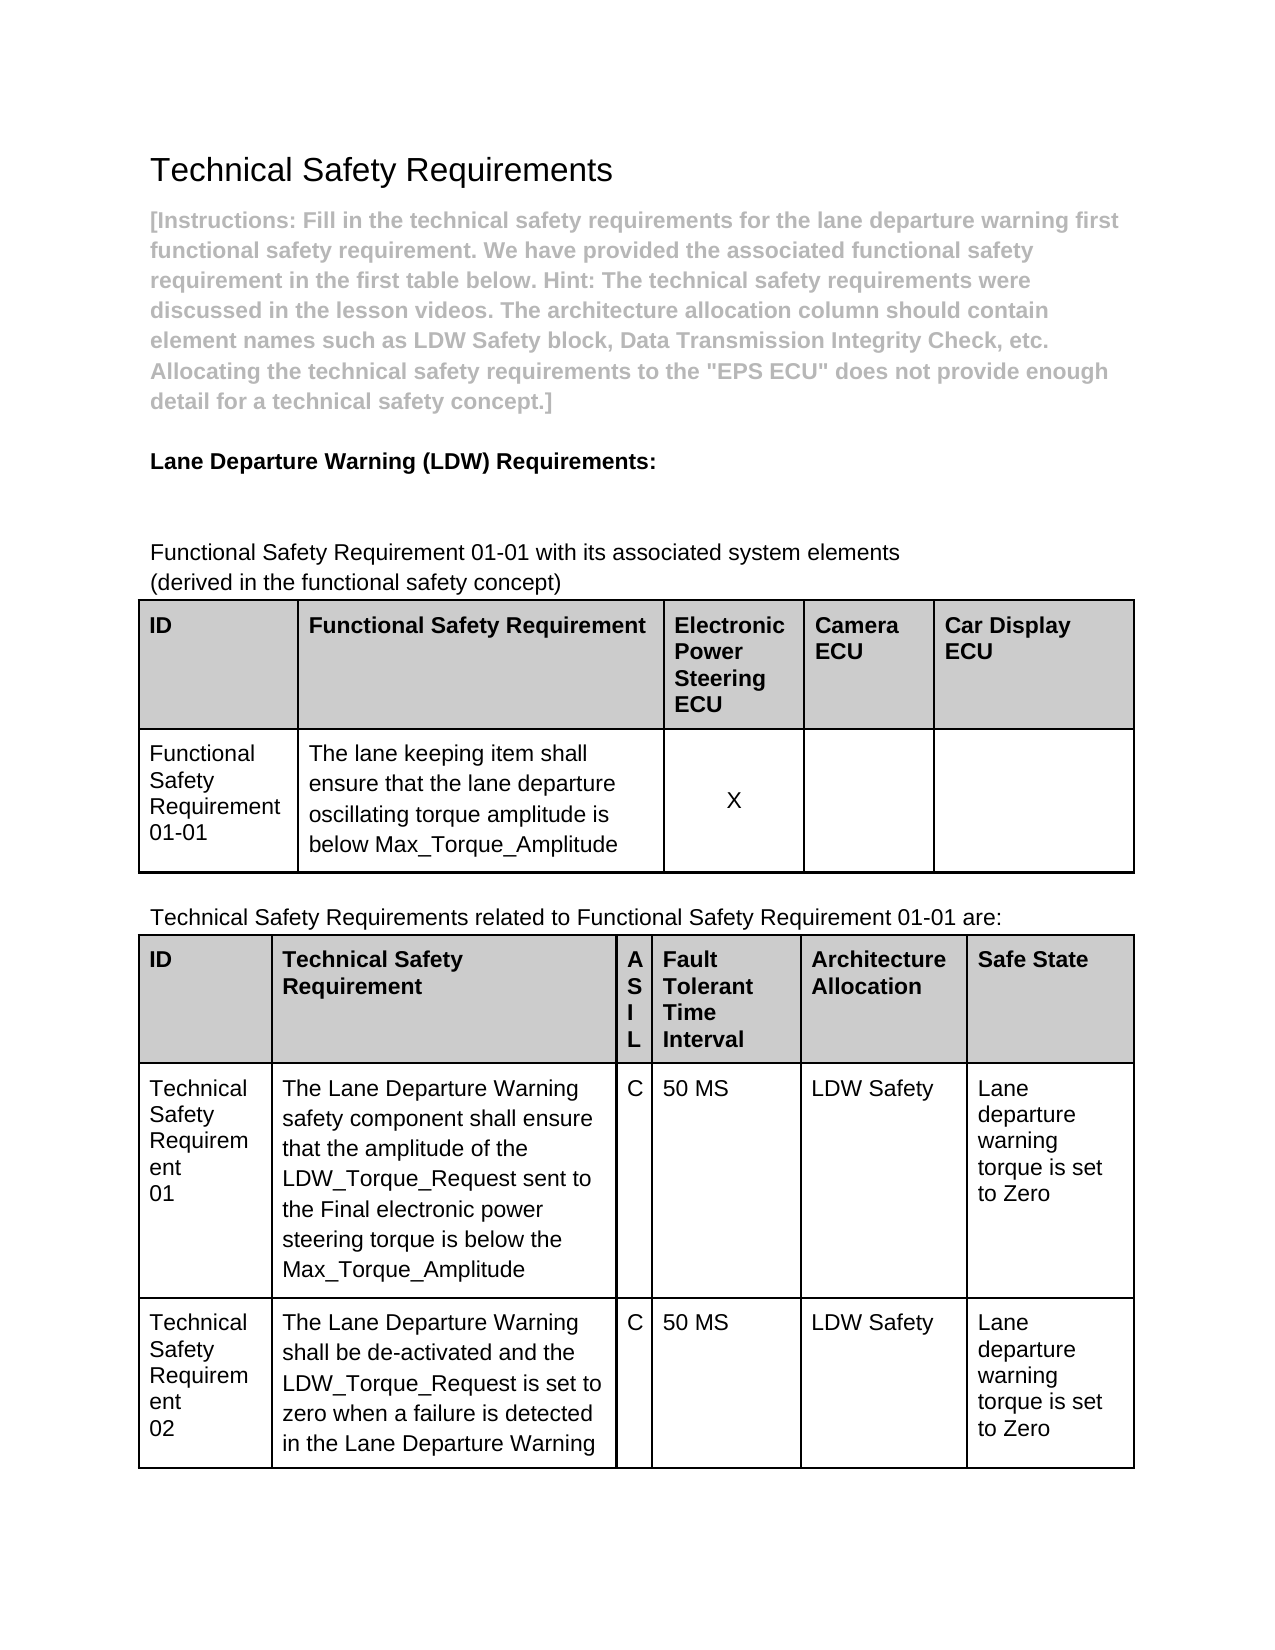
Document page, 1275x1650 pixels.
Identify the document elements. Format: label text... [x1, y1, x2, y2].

table_cell C [618, 1299, 651, 1467]
table_header Functional Safety Requirement [299, 601, 663, 728]
table_header Safe State [968, 936, 1133, 1062]
table_cell The Lane Departure Warning safety component shall ensure that the amplitude of the LDW_Torque_Request sent to the Final electronic power steering torque is below the Max_Torque_Amplitude [273, 1064, 615, 1297]
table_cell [273, 1299, 615, 1467]
table_header Electronic Power Steering ECU [665, 601, 803, 728]
table_header Fault Tolerant Time Interval [653, 936, 800, 1062]
table_cell 50 MS [653, 1299, 800, 1467]
table_header ID [140, 601, 297, 728]
text Functional Safety Requirement 01-01 with its associated system elements [150, 539, 1125, 565]
table_header Technical Safety Requirement [273, 936, 615, 1062]
table_header Architecture Allocation [802, 936, 966, 1062]
table_cell X [665, 730, 803, 871]
table_cell C [618, 1064, 651, 1297]
text Technical Safety Requirements related to Functional Safety Requirement 01-01 are: [150, 904, 1125, 930]
text [Instructions: Fill in the technical safety requirements for the lane departure warning first functional safety requirement. We have provided the associated functional safety requirement in the first table below. Hint: The technical safety requirements were discussed in the lesson videos. The architecture allocation column should contain element names such as LDW Safety block, Data Transmission Integrity Check, etc. Allocating the technical safety requirements to the "EPS ECU" does not provide enough detail for a technical safety concept.] [150, 207, 1125, 414]
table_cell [140, 1299, 271, 1467]
table_header ID [140, 936, 271, 1062]
table_cell Lane departure warning torque is set to Zero [968, 1064, 1133, 1297]
table_cell [935, 730, 1133, 871]
table_cell LDW Safety [802, 1299, 966, 1467]
table_header Camera ECU [805, 601, 933, 728]
table_cell Technical Safety Requirement 01 [140, 1064, 271, 1297]
table_cell 50 MS [653, 1064, 800, 1297]
table_cell The lane keeping item shall ensure that the lane departure oscillating torque amplitude is below Max_Torque_Amplitude [299, 730, 663, 871]
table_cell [968, 1299, 1133, 1467]
table_header Car Display ECU [935, 601, 1133, 728]
table_header ASIL [618, 936, 651, 1062]
text (derived in the functional safety concept) [150, 569, 1125, 596]
table_cell LDW Safety [802, 1064, 966, 1297]
text Lane Departure Warning (LDW) Requirements: [150, 448, 1125, 475]
subtitle Technical Safety Requirements [150, 150, 1125, 188]
table_cell [805, 730, 933, 871]
table_cell Functional Safety Requirement 01-01 [140, 730, 297, 871]
